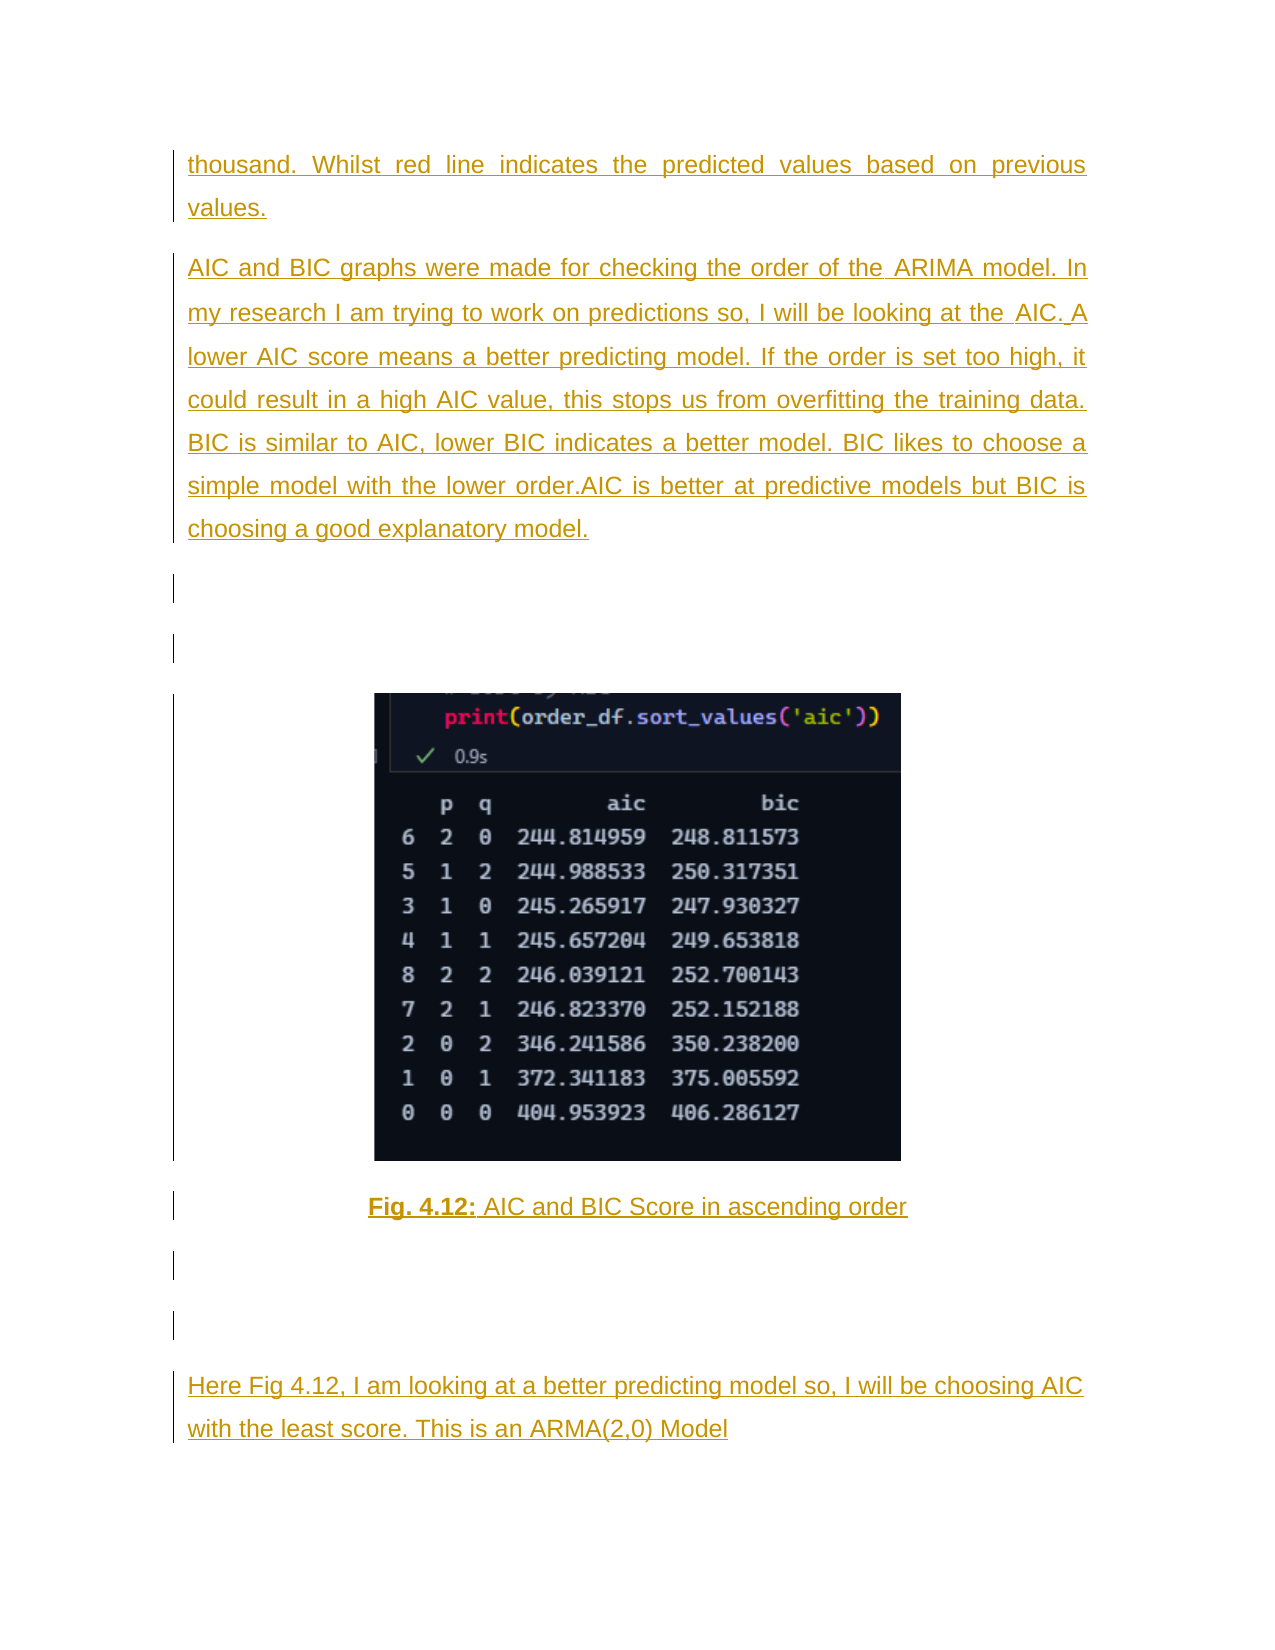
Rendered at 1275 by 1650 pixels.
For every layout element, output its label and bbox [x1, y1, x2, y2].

picture [374, 693, 901, 1161]
